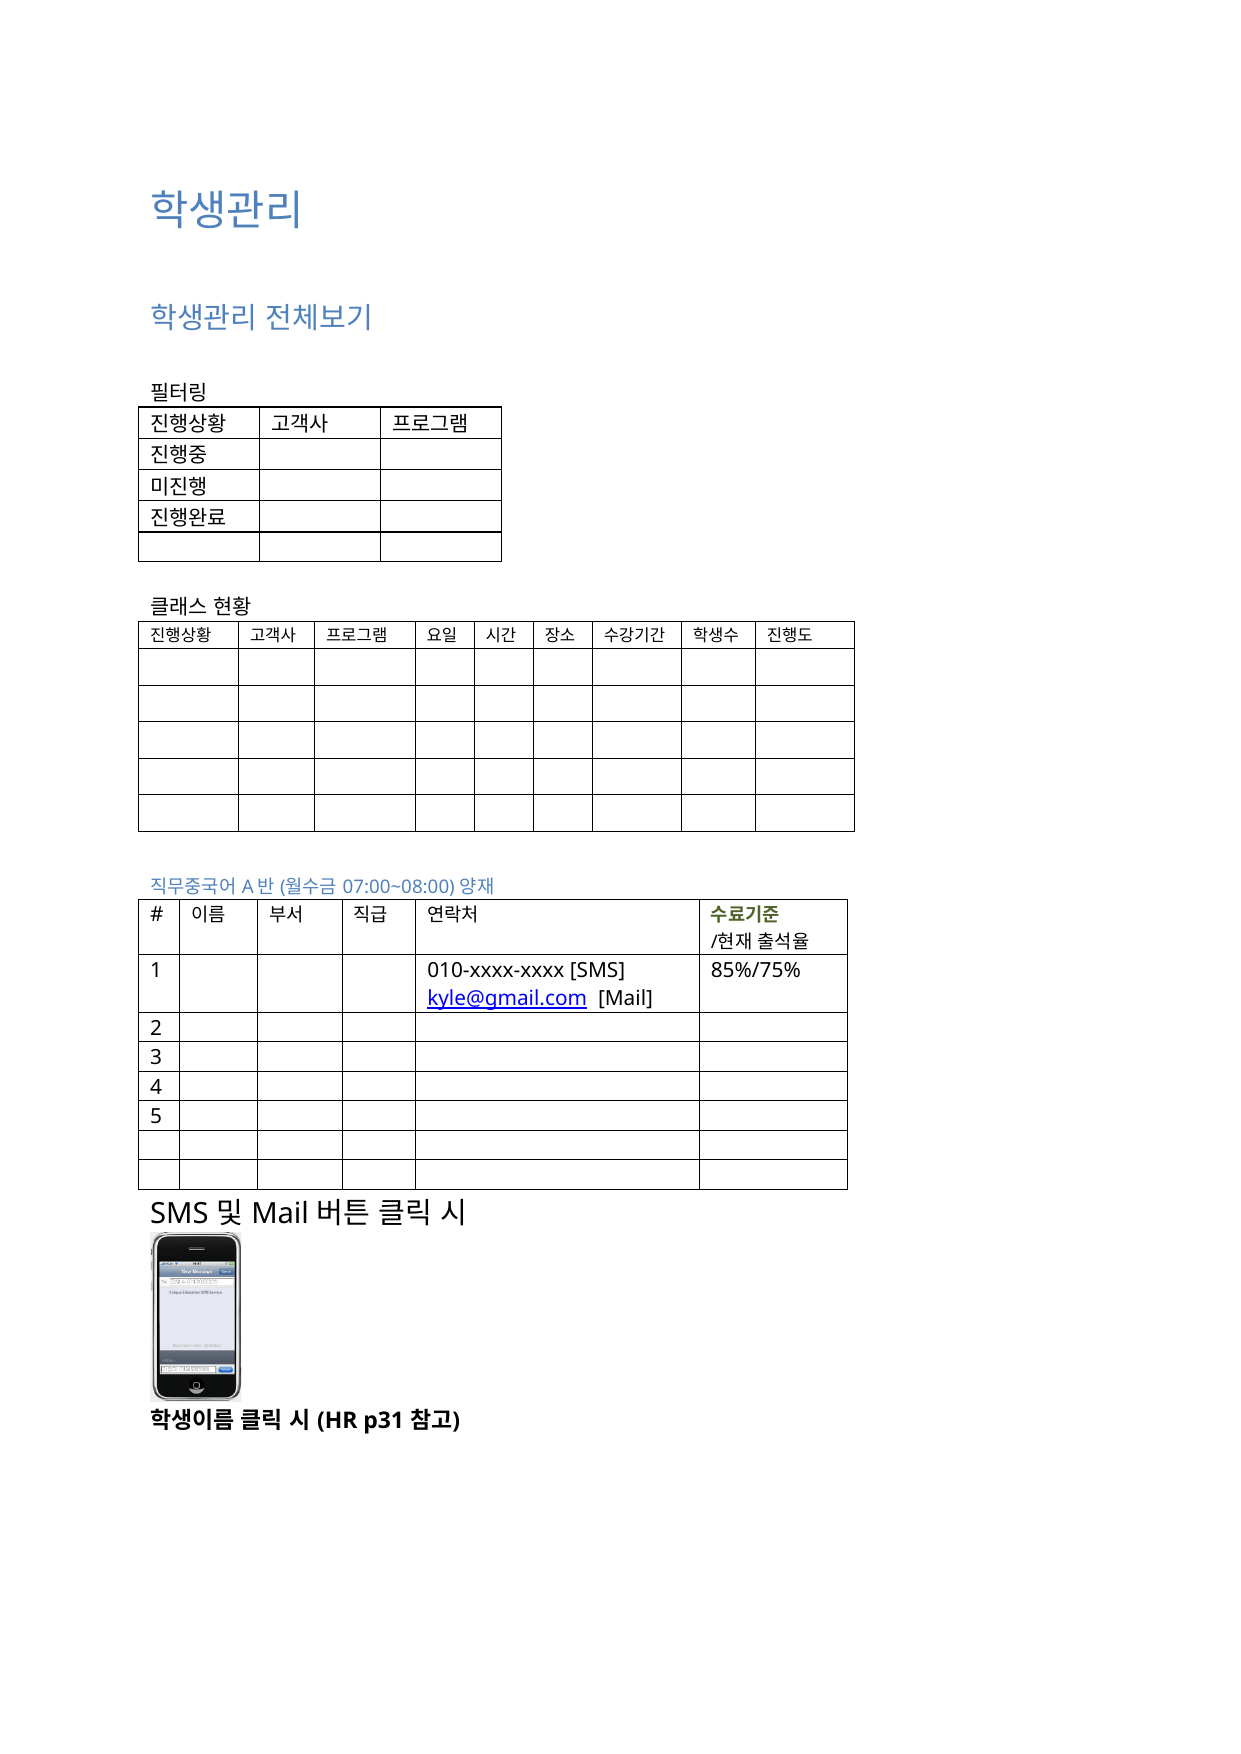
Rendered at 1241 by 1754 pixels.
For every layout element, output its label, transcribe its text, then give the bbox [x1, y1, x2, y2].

table_cell [315, 649, 415, 685]
table_cell [139, 649, 238, 685]
table_cell 4 [139, 1072, 179, 1100]
table_cell 3 [139, 1042, 179, 1071]
table_cell [682, 795, 755, 831]
table_header 수료기준 /현재 출석율 [700, 900, 847, 954]
table_cell [682, 759, 755, 793]
table_cell [381, 501, 501, 531]
table_header 프로그램 [315, 622, 415, 648]
table_cell [700, 1131, 847, 1159]
table_cell [180, 1131, 257, 1159]
text 학생관리 전체보기 [150, 294, 1090, 337]
table_cell [260, 501, 380, 531]
table_cell [593, 722, 681, 758]
table_cell [700, 1013, 847, 1041]
table_cell 진행완료 [139, 501, 259, 531]
table_cell [239, 759, 314, 793]
table_cell [416, 649, 474, 685]
table_cell [260, 439, 380, 469]
table_cell 010-xxxx-xxxx [SMS] kyle@gmail.com [Mail] [416, 955, 699, 1012]
table_cell 1 [139, 955, 179, 1012]
table_cell [315, 795, 415, 831]
table_cell [139, 795, 238, 831]
table_header 부서 [258, 900, 342, 954]
table_cell [258, 955, 342, 1012]
table_cell [416, 686, 474, 721]
table_cell [139, 759, 238, 793]
table_cell [139, 686, 238, 721]
table_cell [239, 649, 314, 685]
table_cell [756, 795, 854, 831]
table_cell [700, 1042, 847, 1071]
table_cell [260, 470, 380, 500]
table_cell [343, 1101, 415, 1130]
table_cell 85%/75% [700, 955, 847, 1012]
table_cell [475, 686, 533, 721]
table_cell [416, 795, 474, 831]
table_cell [239, 722, 314, 758]
table_cell [475, 759, 533, 793]
table_cell [381, 470, 501, 500]
table_cell [258, 1131, 342, 1159]
table_cell [756, 722, 854, 758]
text 필터링 [150, 376, 1090, 406]
table_header 수강기간 [593, 622, 681, 648]
table_cell [593, 649, 681, 685]
table_cell [180, 1072, 257, 1100]
table_cell [139, 1160, 179, 1189]
table_cell [416, 1101, 699, 1130]
table_cell [239, 686, 314, 721]
table_cell [416, 759, 474, 793]
table_cell [139, 1131, 179, 1159]
text 학생관리 [150, 177, 1090, 237]
table_cell [534, 759, 592, 793]
table_cell 2 [139, 1013, 179, 1041]
table_cell [180, 1160, 257, 1189]
table_cell [258, 1042, 342, 1071]
text 학생이름 클릭 시 (HR p31 참고) [150, 1402, 1090, 1435]
table_cell [343, 1042, 415, 1071]
table_cell [534, 686, 592, 721]
table_header 프로그램 [381, 408, 501, 438]
table_cell [180, 1101, 257, 1130]
text 직무중국어 A반 (월수금 07:00~08:00) 양재 [150, 871, 1090, 898]
table_cell [700, 1101, 847, 1130]
table_cell [593, 795, 681, 831]
table_cell [139, 722, 238, 758]
table_cell [315, 759, 415, 793]
table_cell [416, 1072, 699, 1100]
table_cell [180, 1013, 257, 1041]
table_cell [343, 1013, 415, 1041]
table_header 시간 [475, 622, 533, 648]
table_cell [416, 1013, 699, 1041]
table_cell [475, 722, 533, 758]
table_cell [475, 795, 533, 831]
text 클래스 현황 [150, 590, 1090, 621]
table_cell [180, 955, 257, 1012]
table_cell [258, 1072, 342, 1100]
table_header 연락처 [416, 900, 699, 954]
table_cell [756, 649, 854, 685]
table_cell [682, 722, 755, 758]
table_cell [756, 686, 854, 721]
table_cell [315, 686, 415, 721]
table_cell [315, 722, 415, 758]
text SMS 및 Mail 버튼 클릭 시 [150, 1190, 1090, 1232]
table_cell 미진행 [139, 470, 259, 500]
table_cell [593, 686, 681, 721]
table_header 학생수 [682, 622, 755, 648]
table_header 장소 [534, 622, 592, 648]
table_header 요일 [416, 622, 474, 648]
table_header 고객사 [239, 622, 314, 648]
table_header # [139, 900, 179, 954]
table_header 이름 [180, 900, 257, 954]
table_cell [343, 1160, 415, 1189]
table_cell [343, 1131, 415, 1159]
table_header 진행상황 [139, 408, 259, 438]
table_header 진행상황 [139, 622, 238, 648]
table_cell [534, 722, 592, 758]
table_cell [756, 759, 854, 793]
table_cell [239, 795, 314, 831]
table_cell [700, 1072, 847, 1100]
table_cell [258, 1101, 342, 1130]
table_cell [381, 533, 501, 561]
table_header 직급 [343, 900, 415, 954]
table_cell [343, 1072, 415, 1100]
table_cell [475, 649, 533, 685]
table_cell 5 [139, 1101, 179, 1130]
table_cell [343, 955, 415, 1012]
table_cell [534, 795, 592, 831]
table_cell [416, 722, 474, 758]
table_cell [180, 1042, 257, 1071]
table_cell [682, 649, 755, 685]
table_cell [258, 1013, 342, 1041]
table_cell [260, 533, 380, 561]
picture [150, 1232, 242, 1402]
table_cell [682, 686, 755, 721]
table_cell [416, 1160, 699, 1189]
table_cell 진행중 [139, 439, 259, 469]
table_cell [534, 649, 592, 685]
table_cell [258, 1160, 342, 1189]
table_cell [416, 1131, 699, 1159]
table_cell [416, 1042, 699, 1071]
table_cell [139, 533, 259, 561]
table_header 진행도 [756, 622, 854, 648]
table_cell [700, 1160, 847, 1189]
table_cell [381, 439, 501, 469]
table_cell [593, 759, 681, 793]
table_header 고객사 [260, 408, 380, 438]
